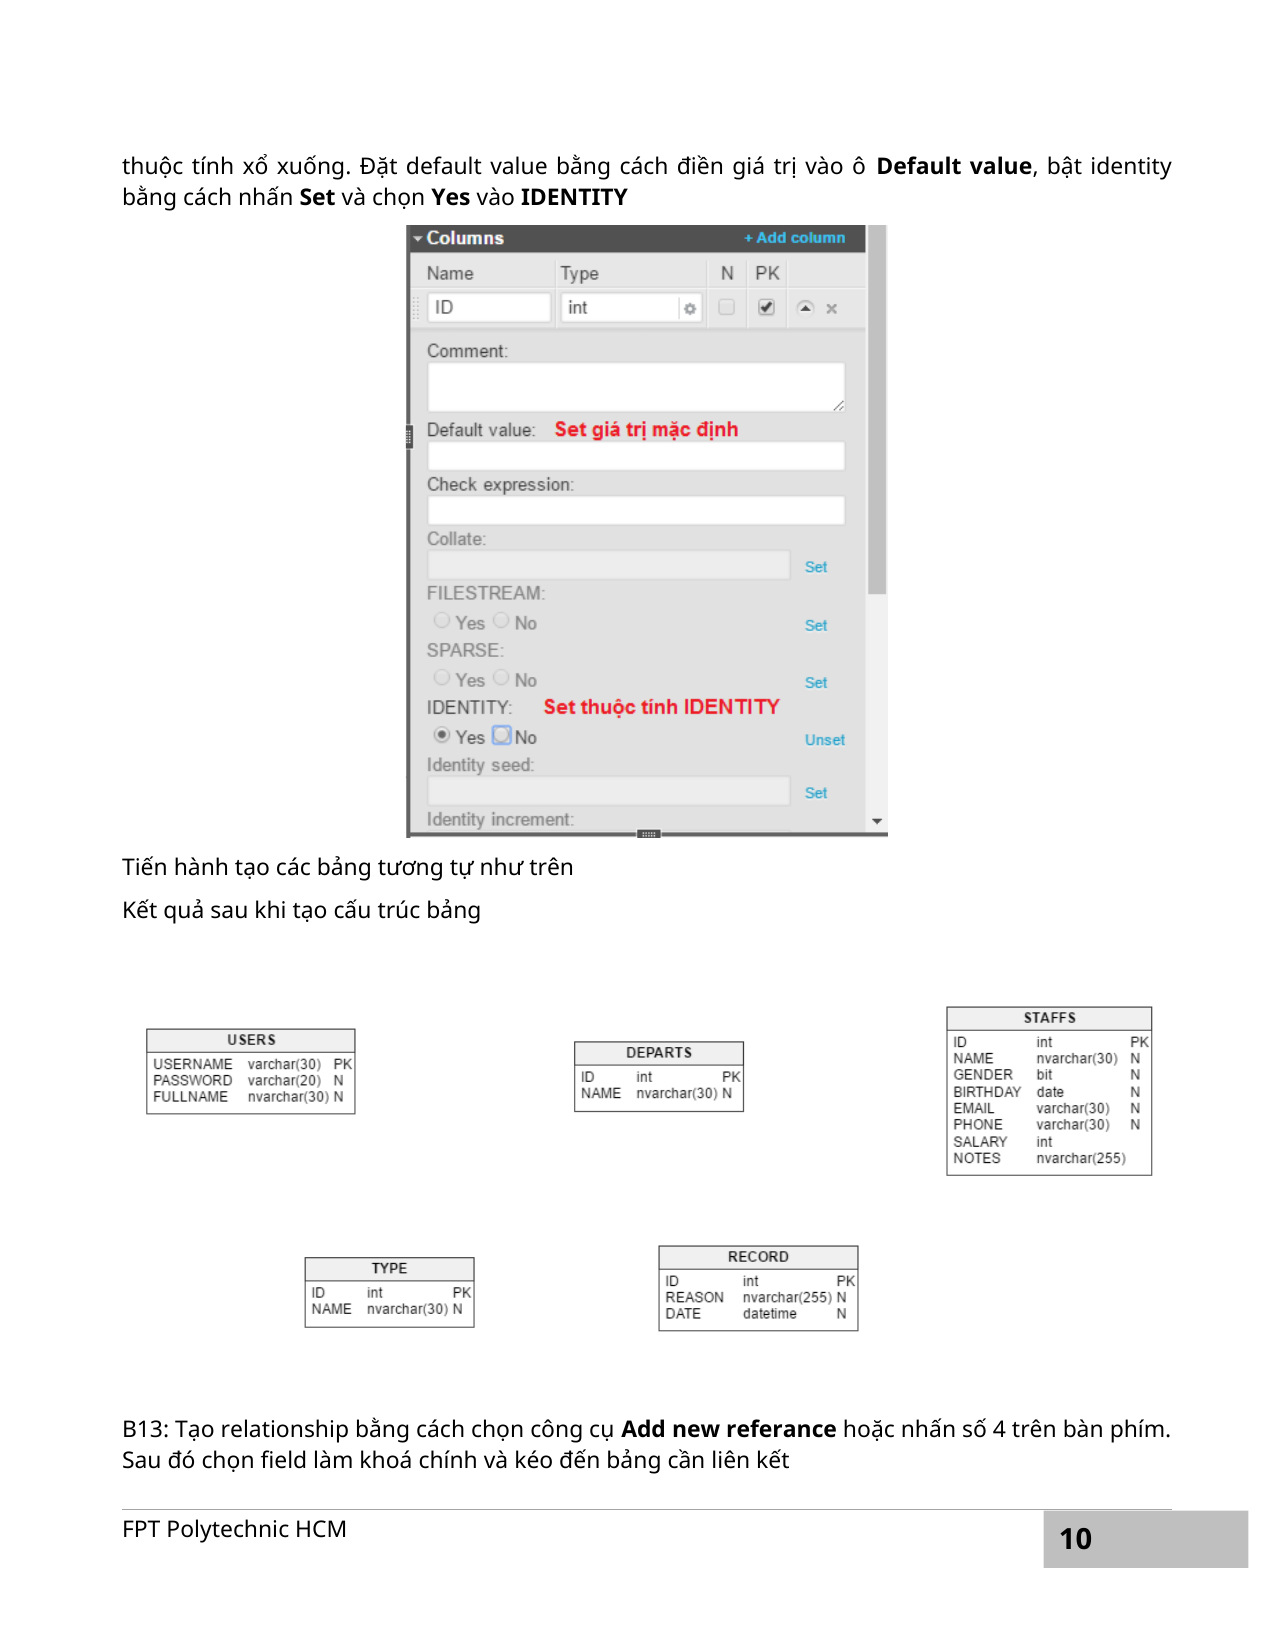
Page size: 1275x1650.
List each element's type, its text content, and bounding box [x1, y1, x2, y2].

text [122, 150, 1172, 212]
picture [405, 225, 888, 838]
text B13: Tạo relationship bằng cách chọn công cụ Add new referance hoặc nhấn số 4 trên bàn phím. Sau đó chọn field làm khoá chính và kéo đến bảng cần liên kết [122, 1413, 1172, 1475]
picture [122, 938, 1172, 1401]
text Tiến hành tạo các bảng tương tự như trên [122, 851, 1172, 882]
text Kết quả sau khi tạo cấu trúc bảng [122, 894, 1172, 926]
